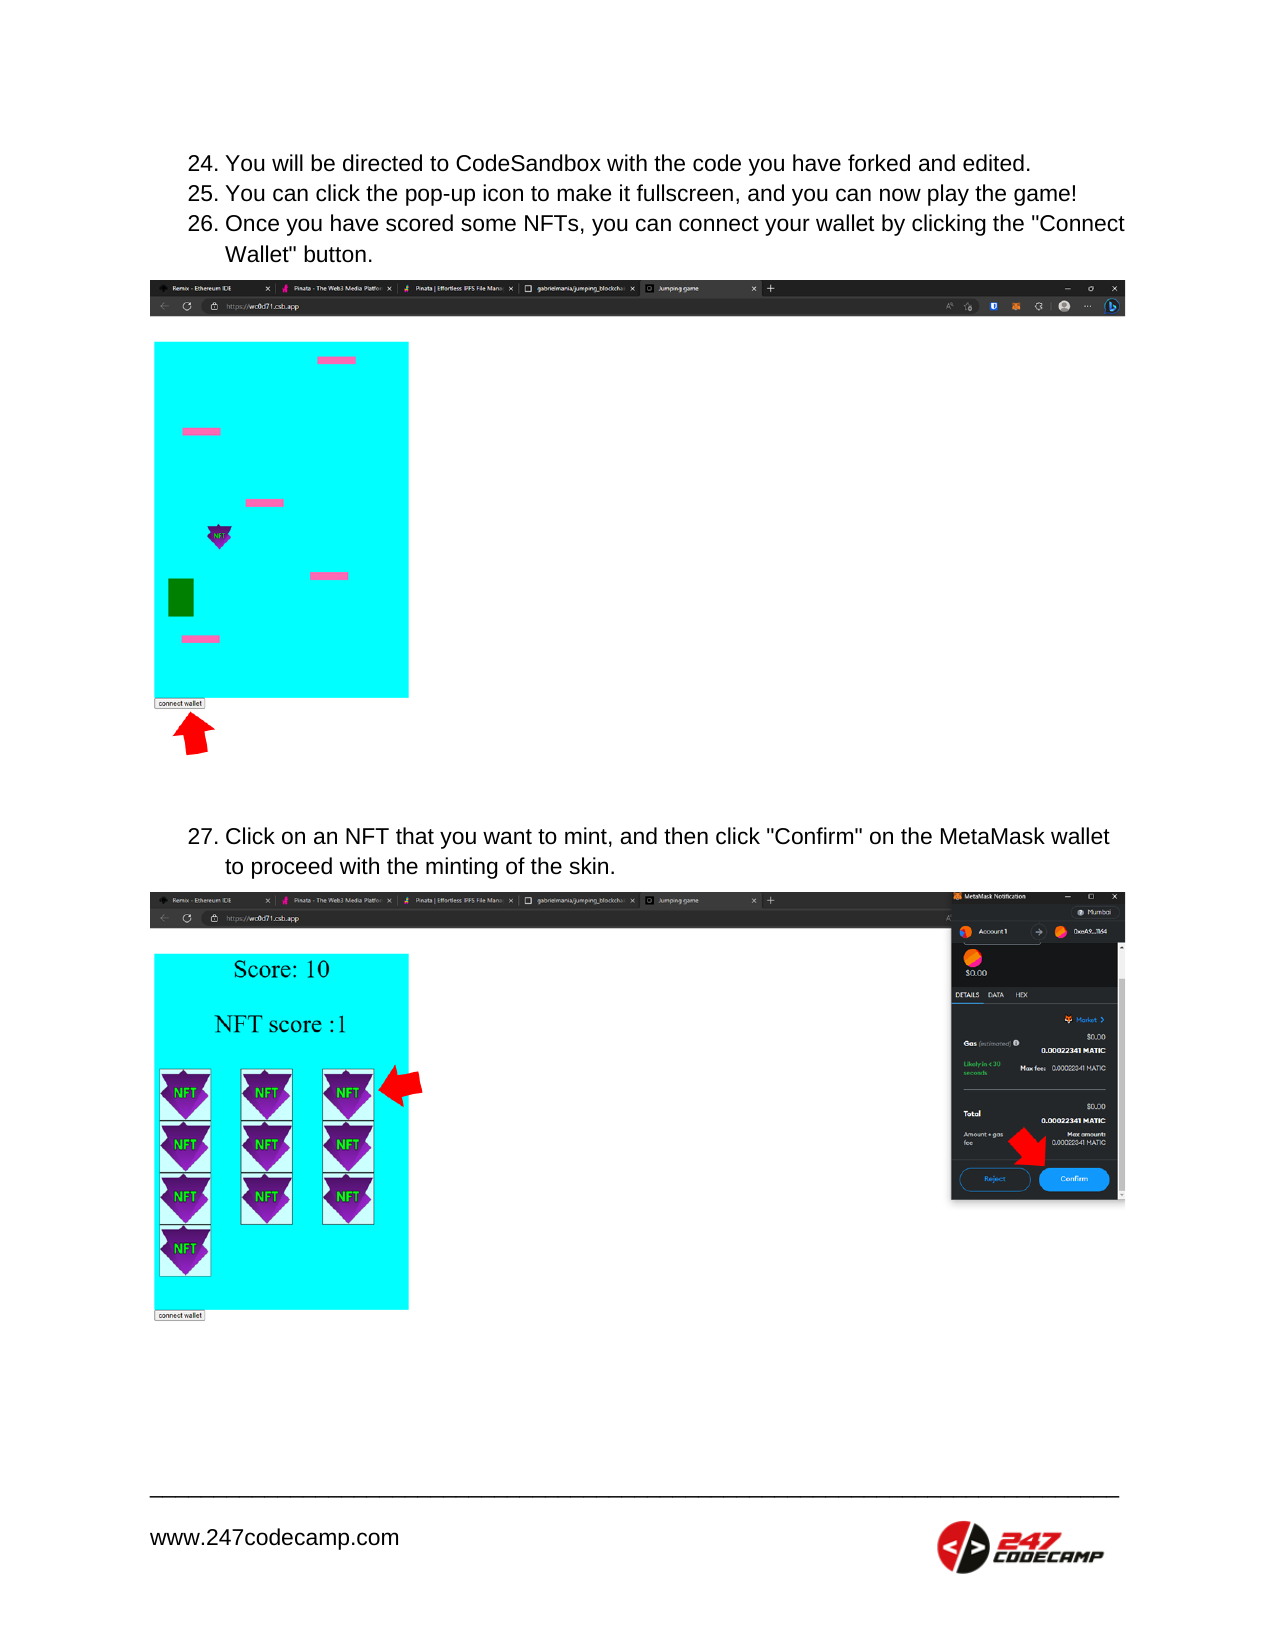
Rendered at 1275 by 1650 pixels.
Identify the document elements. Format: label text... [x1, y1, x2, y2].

picture [150, 270, 1125, 819]
picture [150, 883, 1125, 1431]
list Once you have scored some NFTs, you can connect your wallet by clicking the "Connect Wallet" button. [187, 210, 1125, 267]
list Click on an NFT that you want to mint, and then click "Confirm" on the MetaMask wallet to proceed with the minting of the skin. [187, 823, 1125, 879]
list You will be directed to CodeSandbox with the code you have forked and edited. [187, 150, 1125, 176]
picture [929, 1519, 1112, 1576]
list You can click the pop-up icon to make it fullscreen, and you can now play the game! [187, 180, 1125, 207]
